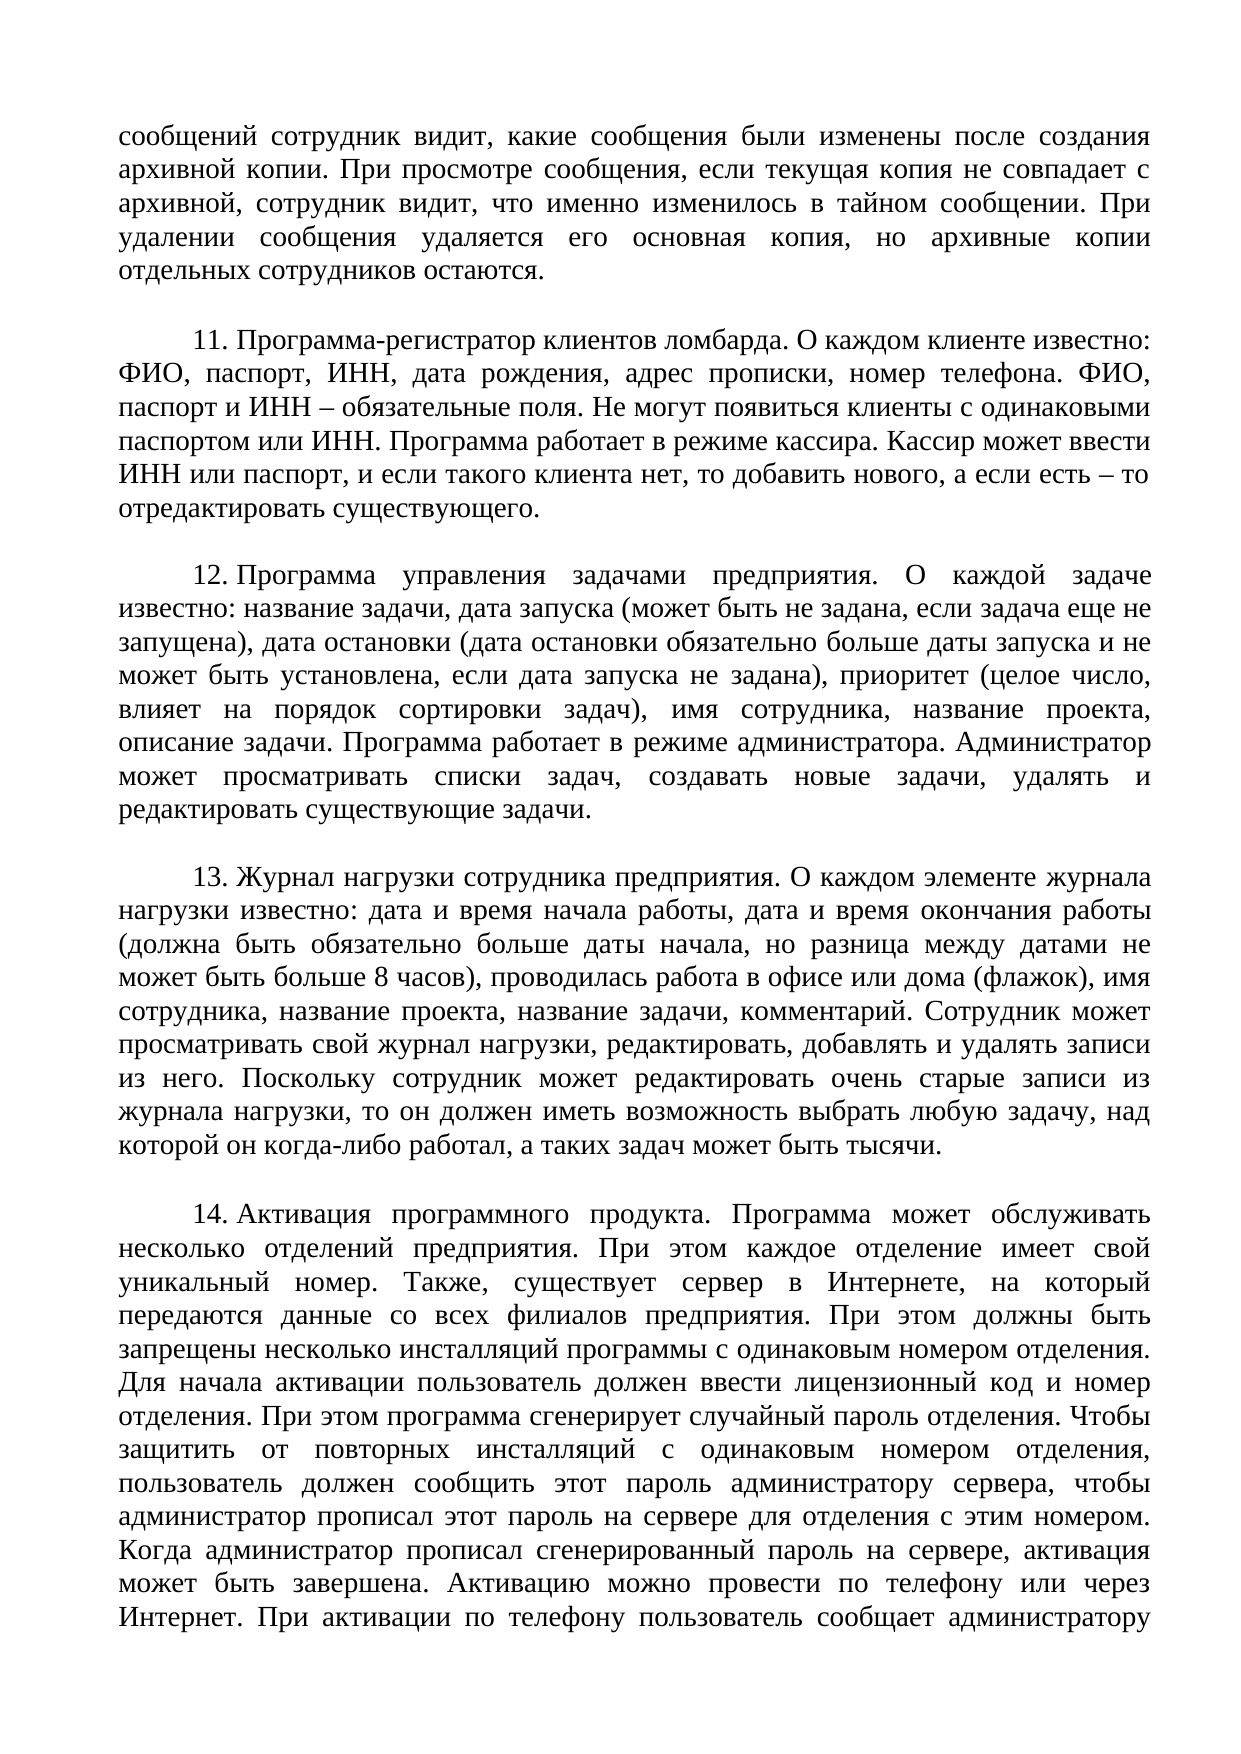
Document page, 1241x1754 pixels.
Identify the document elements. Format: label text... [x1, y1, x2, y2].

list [118, 1197, 1152, 1633]
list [118, 118, 1152, 286]
list Журнал нагрузки сотрудника предприятия. О каждом элементе журнала нагрузки известно: дата и время начала работы, дата и время окончания работы (должна быть обязательно больше даты начала, но разница между датами не может быть больше 8 часов), проводилась работа в офисе или дома (флажок), имя сотрудника, название проекта, название задачи, комментарий. Сотрудник может просматривать свой журнал нагрузки, редактировать, добавлять и удалять записи из него. Поскольку сотрудник может редактировать очень старые записи из журнала нагрузки, то он должен иметь возможность выбрать любую задачу, над которой он когда-либо работал, а таких задач может быть тысячи. [118, 859, 1152, 1161]
list Программа-регистратор клиентов ломбарда. О каждом клиенте известно: ФИО, паспорт, ИНН, дата рождения, адрес прописки, номер телефона. ФИО, паспорт и ИНН – обязательные поля. Не могут появиться клиенты с одинаковыми паспортом или ИНН. Программа работает в режиме кассира. Кассир может ввести ИНН или паспорт, и если такого клиента нет, то добавить нового, а если есть – то отредактировать существующего. [118, 322, 1152, 523]
list Программа управления задачами предприятия. О каждой задаче известно: название задачи, дата запуска (может быть не задана, если задача еще не запущена), дата остановки (дата остановки обязательно больше даты запуска и не может быть установлена, если дата запуска не задана), приоритет (целое число, влияет на порядок сортировки задач), имя сотрудника, название проекта, описание задачи. Программа работает в режиме администратора. Администратор может просматривать списки задач, создавать новые задачи, удалять и редактировать существующие задачи. [118, 557, 1152, 825]
